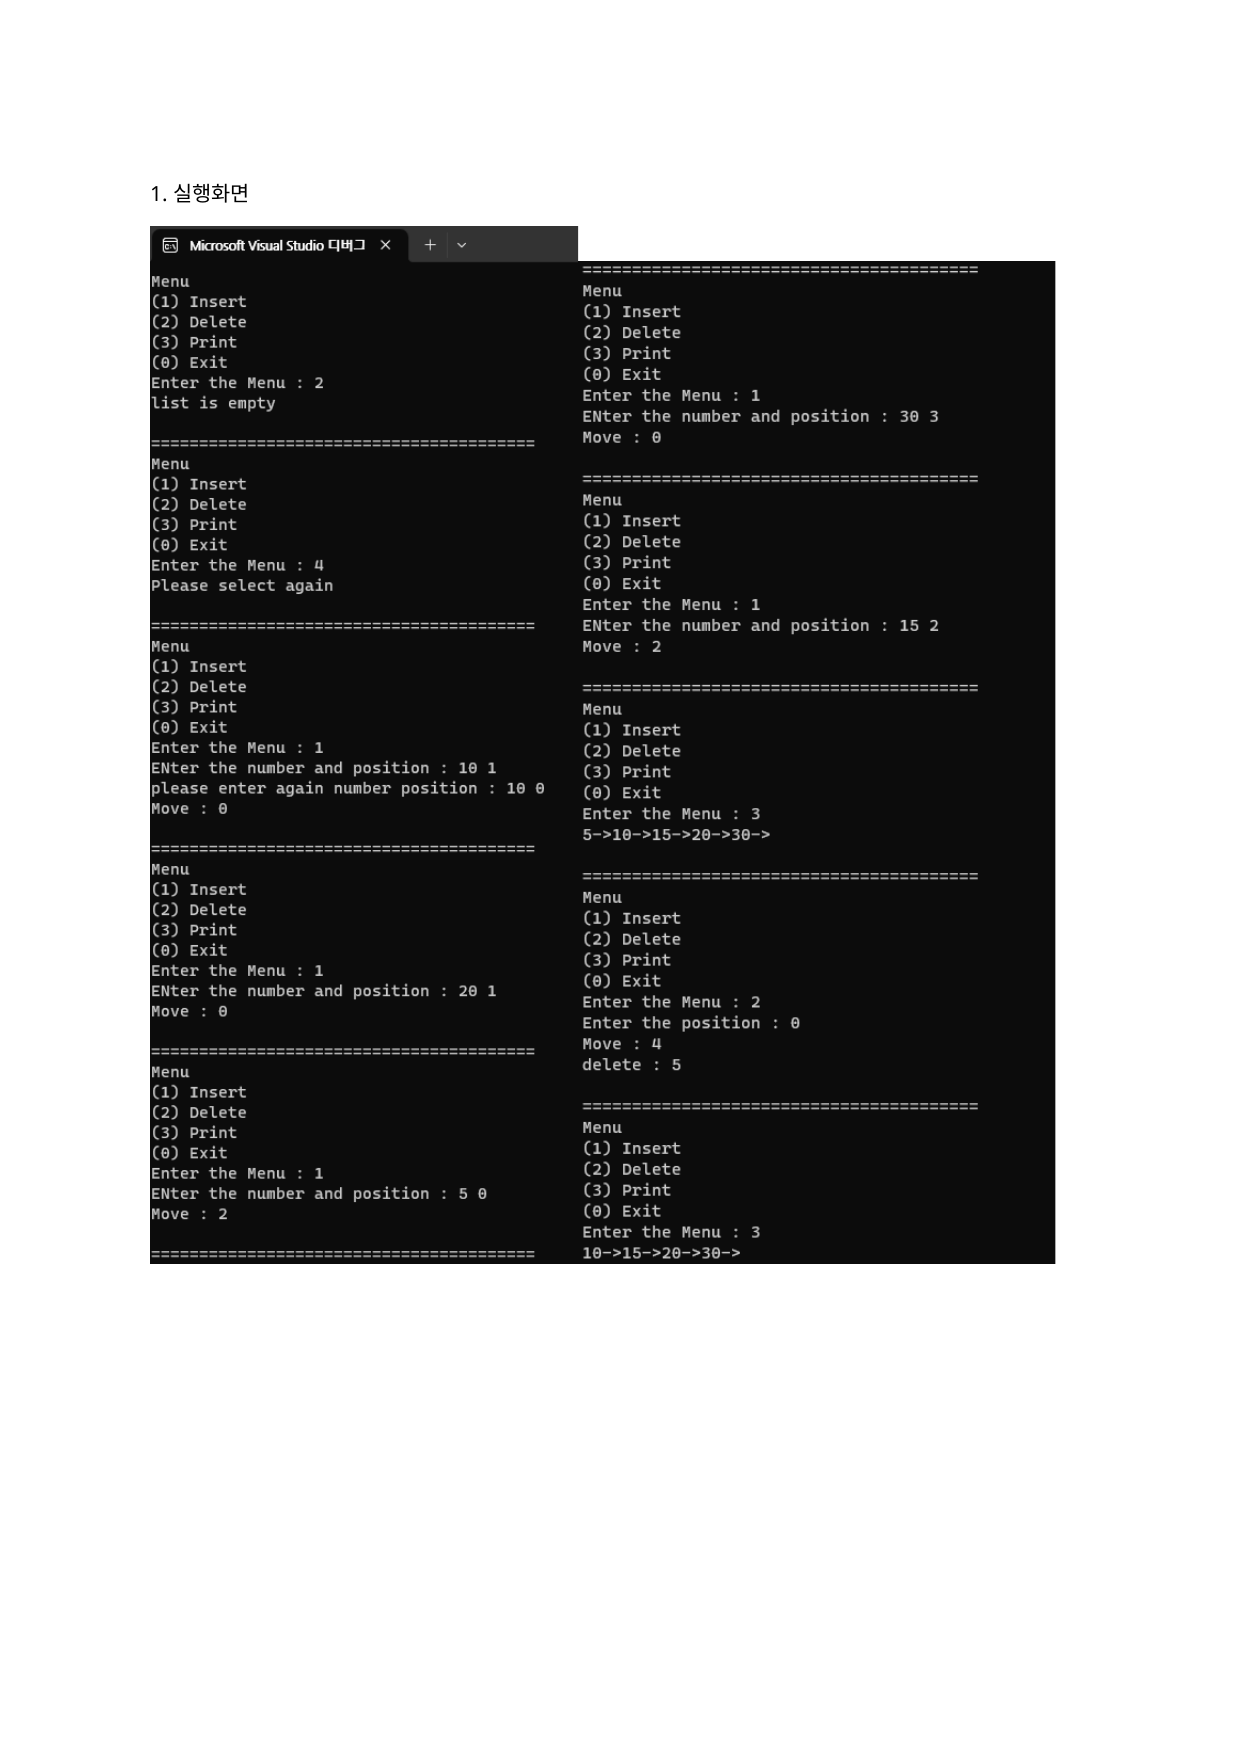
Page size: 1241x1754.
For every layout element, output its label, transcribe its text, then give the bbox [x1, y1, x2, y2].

text 1. 실행화면 [150, 177, 1090, 207]
picture [150, 226, 1056, 1264]
